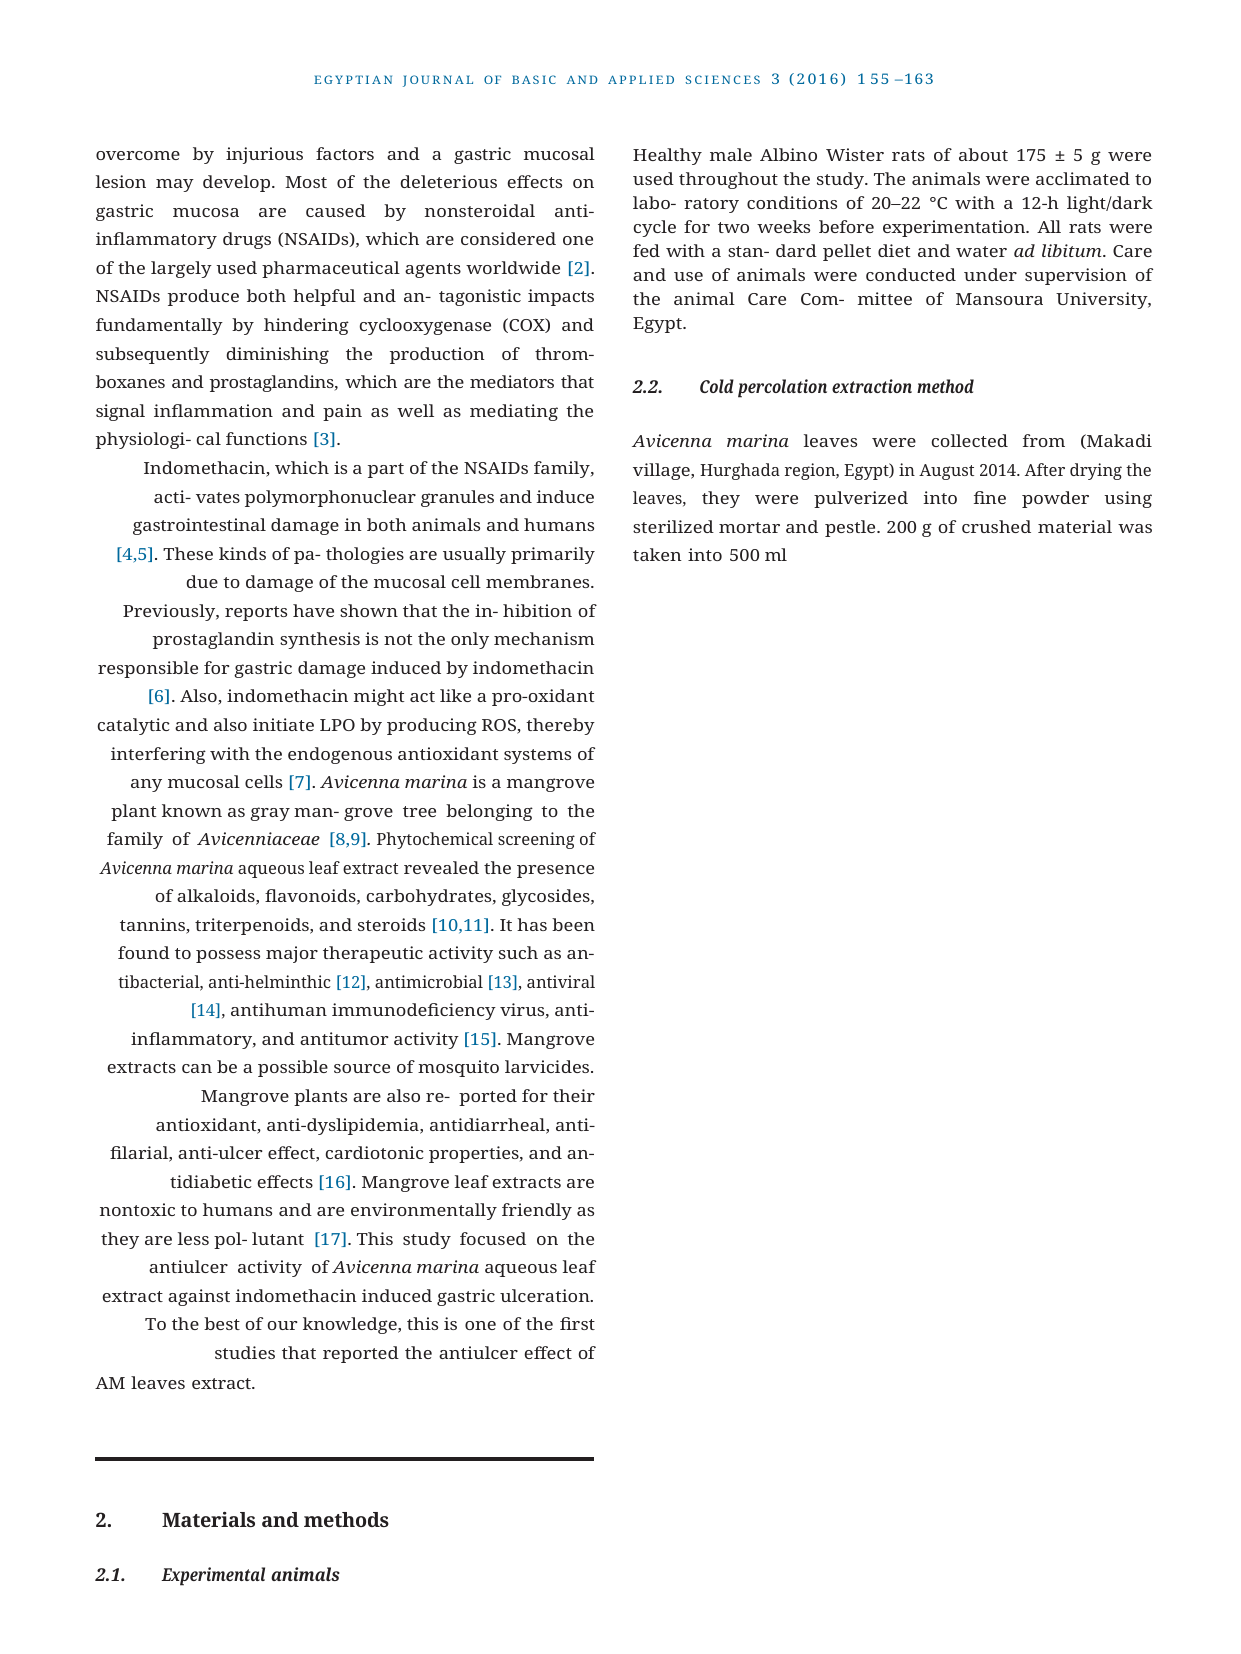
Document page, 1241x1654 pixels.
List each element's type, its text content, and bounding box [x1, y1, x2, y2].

text Indomethacin, which is a part of the NSAIDs family, acti- vates polymorphonuclear granules and induce gastrointestinal damage in both animals and humans [4,5]. These kinds of pa- thologies are usually primarily due to damage of the mucosal cell membranes. Previously, reports have shown that the in- hibition of prostaglandin synthesis is not the only mechanism responsible for gastric damage induced by indomethacin [6]. Also, indomethacin might act like a pro-oxidant catalytic and also initiate LPO by producing ROS, thereby interfering with the endogenous antioxidant systems of any mucosal cells [7]. Avicenna marina is a mangrove plant known as gray man- grove tree belonging to the family of Avicenniaceae [8,9]. Phytochemical screening of Avicenna marina aqueous leaf extract revealed the presence of alkaloids, flavonoids, carbohydrates, glycosides, tannins, triterpenoids, and steroids [10,11]. It has been found to possess major therapeutic activity such as an- tibacterial, anti-helminthic [12], antimicrobial [13], antiviral [14], antihuman immunodeficiency virus, anti-inflammatory, and antitumor activity [15]. Mangrove extracts can be a possible source of mosquito larvicides. Mangrove plants are also re- ported for their antioxidant, anti-dyslipidemia, antidiarrheal, anti-filarial, anti-ulcer effect, cardiotonic properties, and an- tidiabetic effects [16]. Mangrove leaf extracts are nontoxic to humans and are environmentally friendly as they are less pol- lutant [17]. This study focused on the antiulcer activity of Avicenna marina aqueous leaf extract against indomethacin induced gastric ulceration. To the best of our knowledge, this is one of the first studies that reported the antiulcer effect of [95, 457, 595, 1364]
picture [355, 76, 363, 82]
picture [122, 549, 128, 557]
text overcome by injurious factors and a gastric mucosal lesion may develop. Most of the deleterious effects on gastric mucosa are caused by nonsteroidal anti- inflammatory drugs (NSAIDs), which are considered one of the largely used pharmaceutical agents worldwide [2]. NSAIDs produce both helpful and an- tagonistic impacts fundamentally by hindering cyclooxygenase (COX) and subsequently diminishing the production of throm- boxanes and prostaglandins, which are the mediators that signal inflammation and pain as well as mediating the physiologi- cal functions [3]. [95, 142, 595, 451]
subtitle Experimental animals [95, 1563, 599, 1587]
picture [589, 76, 595, 84]
picture [470, 1033, 474, 1043]
picture [438, 919, 442, 929]
picture [402, 76, 406, 87]
picture [205, 1004, 212, 1013]
picture [466, 76, 471, 84]
subtitle Materials and methods [95, 1506, 599, 1533]
text AM leaves extract. [95, 1371, 599, 1394]
text Avicenna marina leaves were collected from (Makadi village, Hurghada region, Egypt) in August 2014. After drying the leaves, they were pulverized into fine powder using sterilized mortar and pestle. 200 g of crushed material was taken into 500 ml [633, 430, 1153, 567]
picture [566, 77, 572, 84]
picture [421, 76, 428, 84]
text Healthy male Albino Wister rats of about 175 ± 5 g were used throughout the study. The animals were acclimated to labo- ratory conditions of 20–22 °C with a 12-h light/dark cycle for two weeks before experimentation. All rats were fed with a stan- dard pellet diet and water ad libitum. Care and use of animals were conducted under supervision of the animal Care Com- mittee of Mansoura University, Egypt. [633, 142, 1153, 334]
picture [314, 76, 320, 84]
subtitle Cold percolation extraction method [633, 374, 1157, 398]
picture [666, 76, 673, 82]
